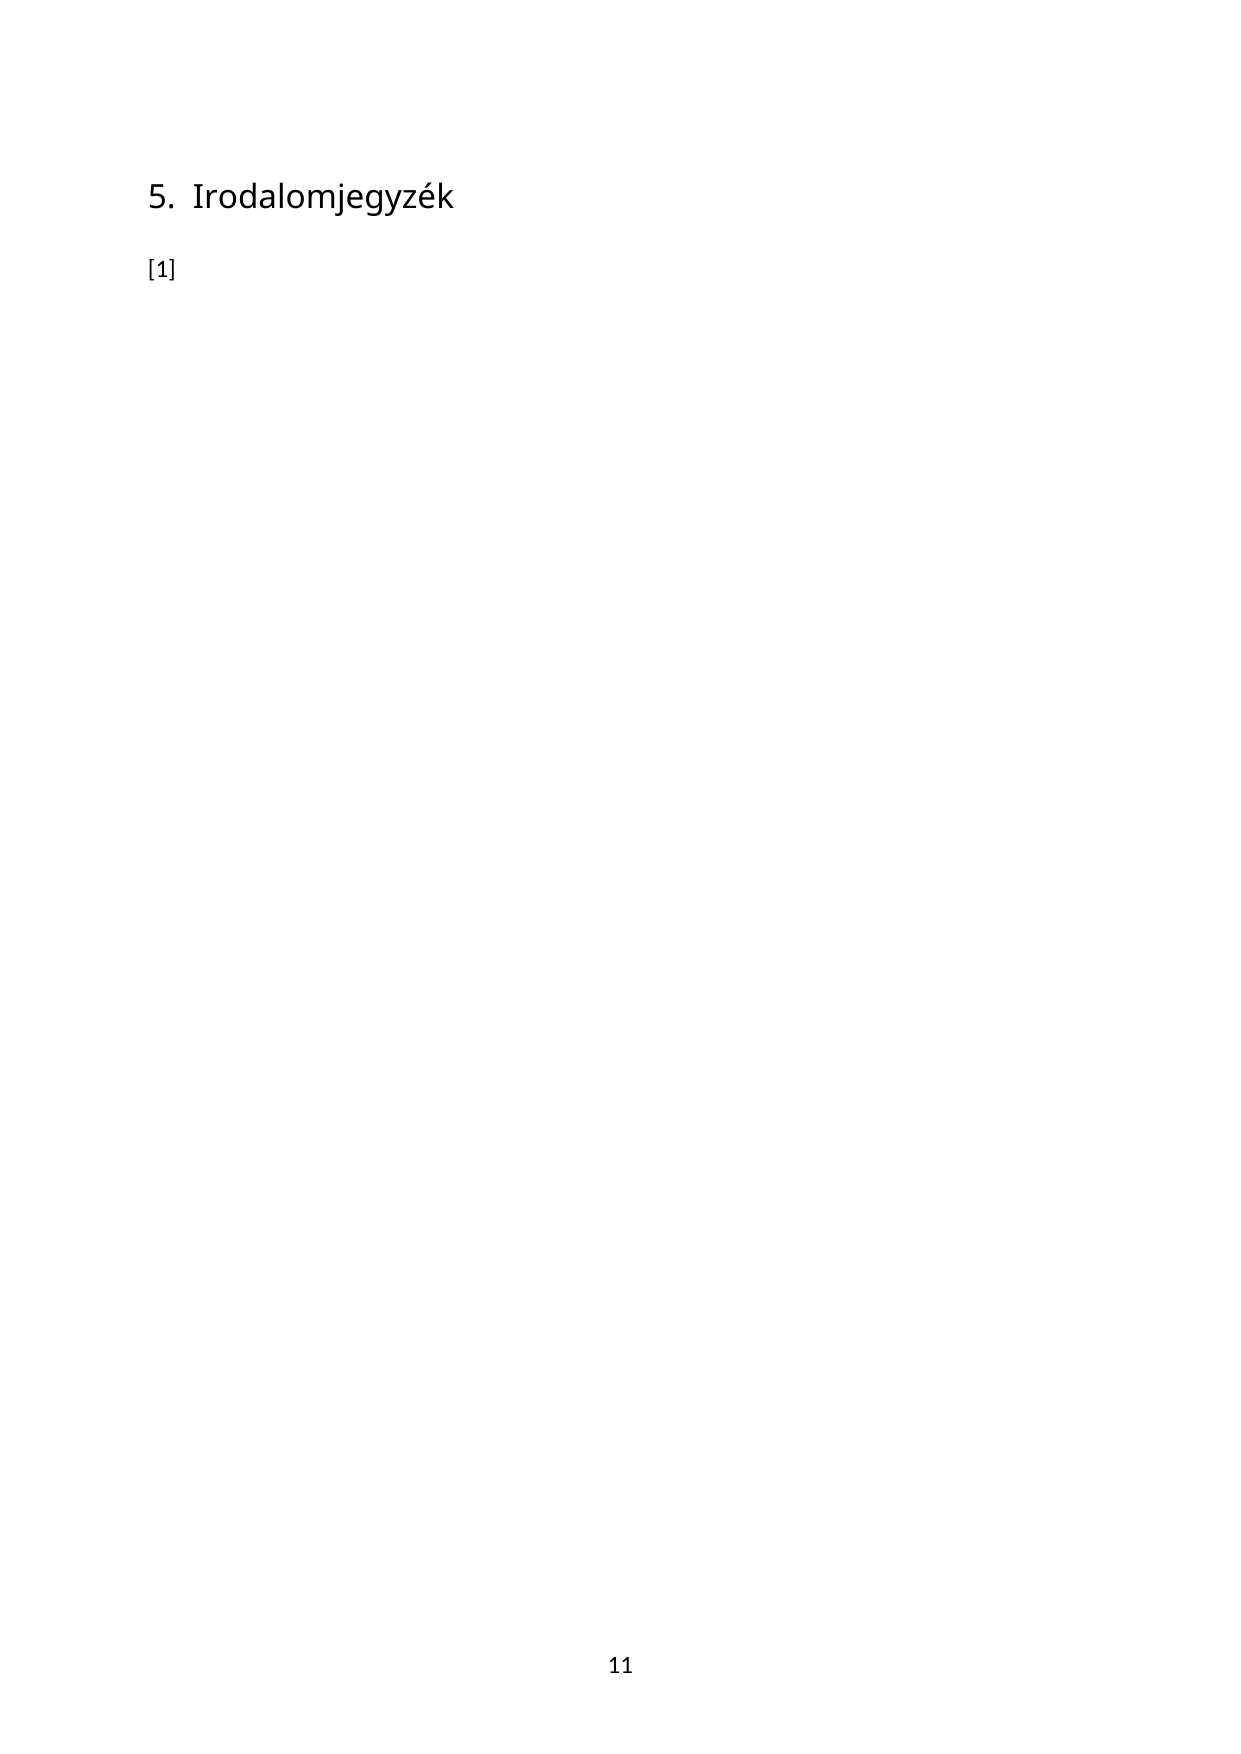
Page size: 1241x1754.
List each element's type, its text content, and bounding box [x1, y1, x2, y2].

subtitle Irodalomjegyzék [148, 173, 1092, 218]
